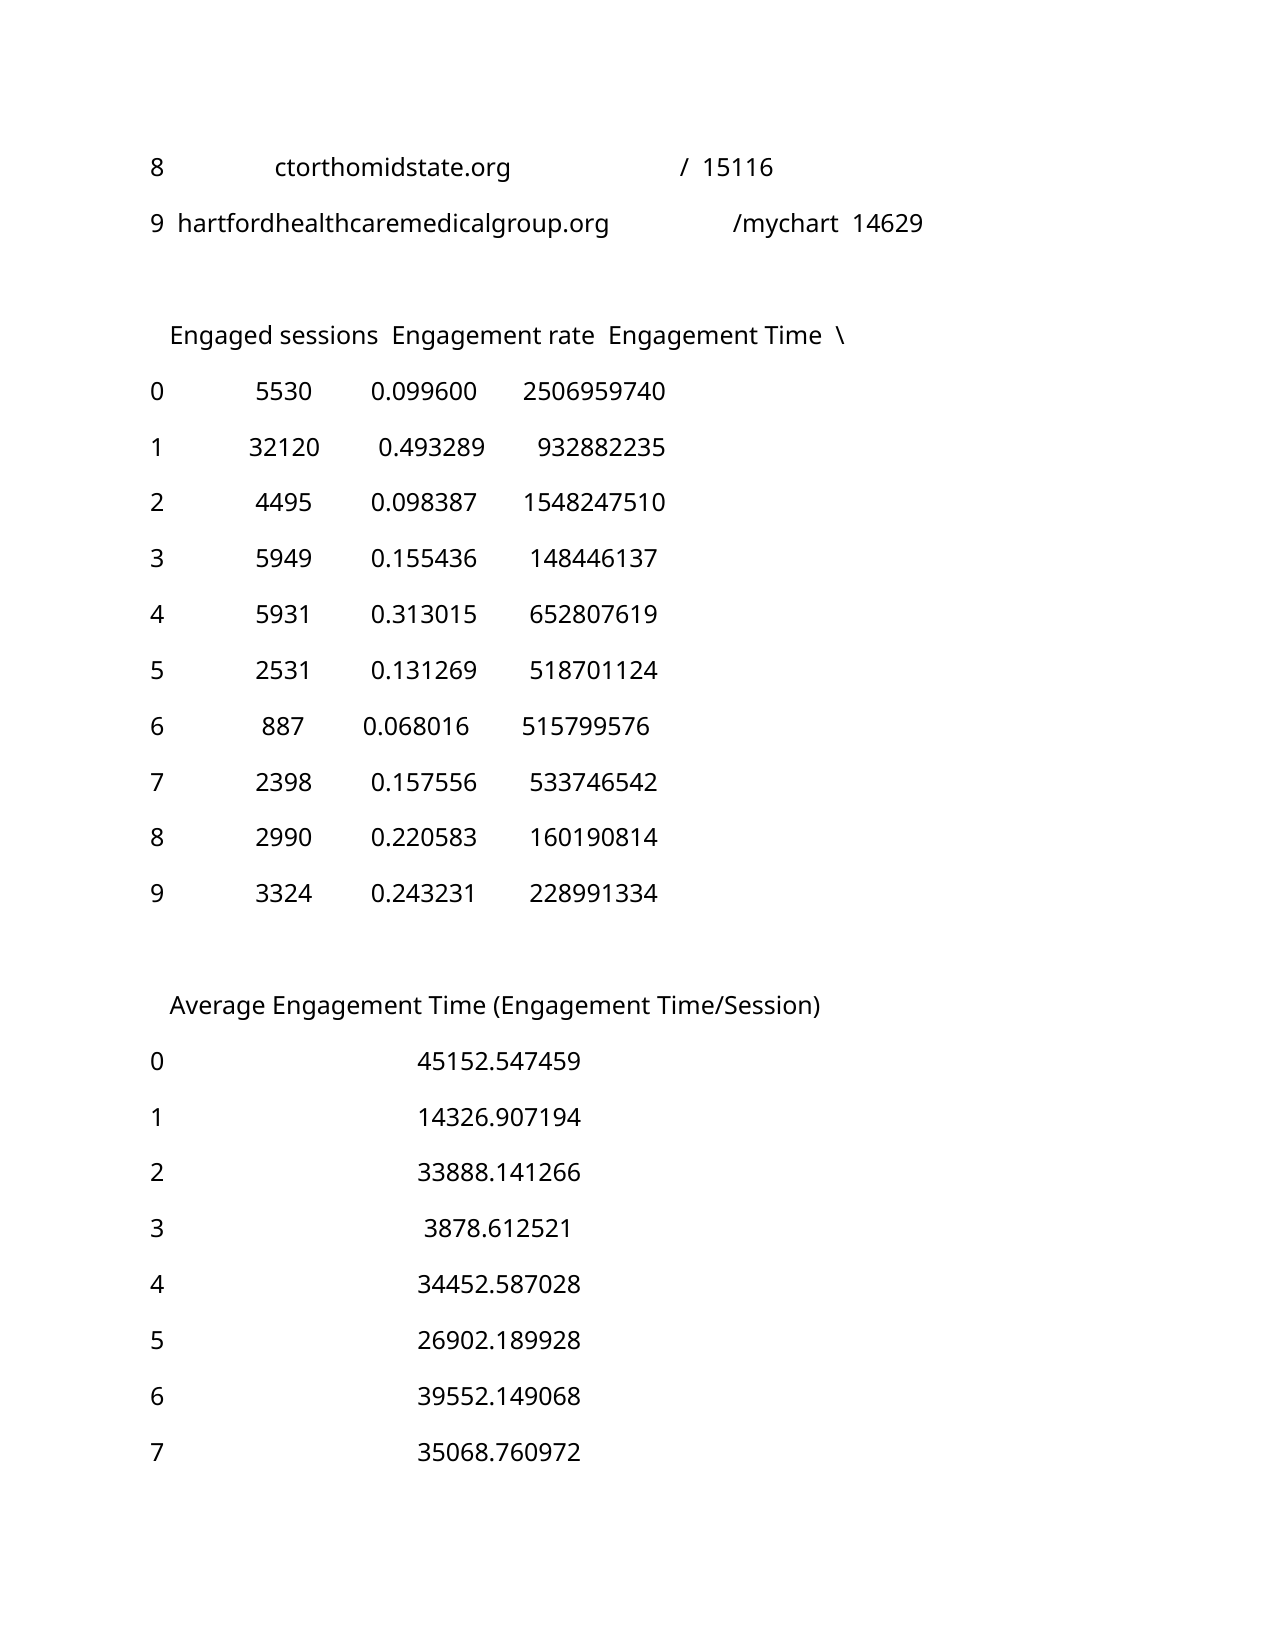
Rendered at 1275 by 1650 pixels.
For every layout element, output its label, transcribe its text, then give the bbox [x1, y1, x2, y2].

text 1 32120 0.493289 932882235 [150, 429, 1125, 463]
text 3 5949 0.155436 148446137 [150, 541, 1125, 575]
text 9 3324 0.243231 228991334 [150, 876, 1125, 910]
text 8 ctorthomidstate.org / 15116 [150, 150, 1125, 184]
text Engaged sessions Engagement rate Engagement Time \ [150, 317, 1125, 352]
text 7 2398 0.157556 533746542 [150, 764, 1125, 798]
text 5 2531 0.131269 518701124 [150, 652, 1125, 687]
text 9 hartfordhealthcaremedicalgroup.org /mychart 14629 [150, 206, 1125, 240]
text 2 33888.141266 [150, 1155, 1125, 1189]
text 3 3878.612521 [150, 1211, 1125, 1245]
text 2 4495 0.098387 1548247510 [150, 485, 1125, 519]
text 0 45152.547459 [150, 1043, 1125, 1077]
text 0 5530 0.099600 2506959740 [150, 373, 1125, 407]
text 5 26902.189928 [150, 1322, 1125, 1357]
text Average Engagement Time (Engagement Time/Session) [150, 987, 1125, 1022]
text 6 39552.149068 [150, 1378, 1125, 1412]
text 6 887 0.068016 515799576 [150, 708, 1125, 742]
text 8 2990 0.220583 160190814 [150, 820, 1125, 854]
text 4 5931 0.313015 652807619 [150, 597, 1125, 631]
text 7 35068.760972 [150, 1434, 1125, 1468]
text 1 14326.907194 [150, 1099, 1125, 1133]
text 4 34452.587028 [150, 1267, 1125, 1301]
